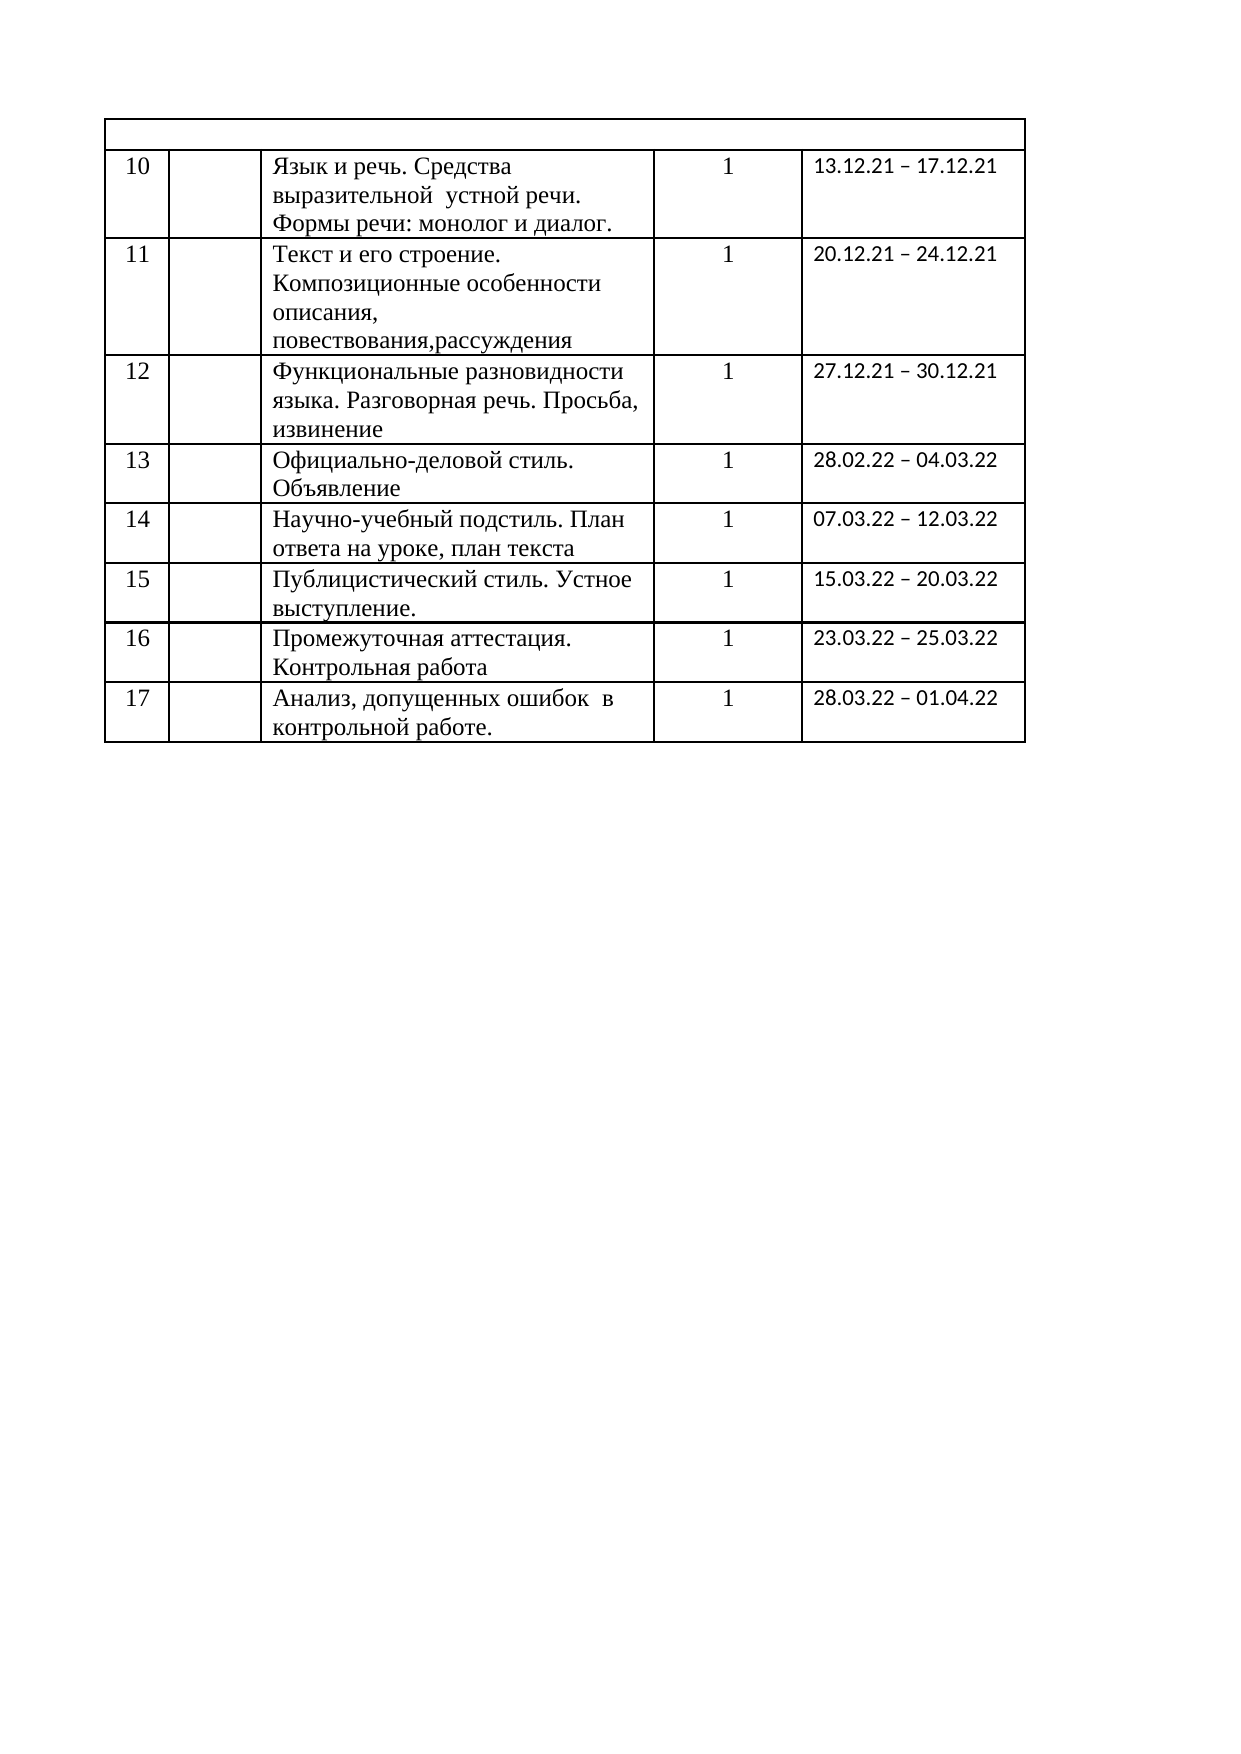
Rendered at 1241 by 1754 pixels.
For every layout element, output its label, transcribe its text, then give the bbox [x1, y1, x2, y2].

table_cell Анализ, допущенных ошибок в контрольной работе. [262, 683, 653, 741]
table_cell [170, 151, 260, 237]
table_cell 11 [106, 239, 168, 354]
table_cell 28.03.22 – 01.04.22 [803, 683, 1024, 741]
table_cell [170, 356, 260, 443]
table_cell 16 [106, 624, 168, 681]
table_cell 1 [655, 445, 801, 502]
table_cell 14 [106, 504, 168, 562]
table_cell 15.03.22 – 20.03.22 [803, 564, 1024, 621]
table_cell 28.02.22 – 04.03.22 [803, 445, 1024, 502]
table_cell 17 [106, 683, 168, 741]
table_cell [106, 120, 1024, 149]
table_cell Функциональные разновидности языка. Разговорная речь. Просьба, извинение [262, 356, 653, 443]
table_cell 13 [106, 445, 168, 502]
table_cell Официально-деловой стиль. Объявление [262, 445, 653, 502]
table_cell 1 [655, 624, 801, 681]
table_cell [170, 445, 260, 502]
table_cell 1 [655, 151, 801, 237]
table_cell 1 [655, 564, 801, 621]
table_cell 10 [106, 151, 168, 237]
table_cell [170, 624, 260, 681]
table_cell 1 [655, 504, 801, 562]
table_cell [170, 683, 260, 741]
table_cell Научно-учебный подстиль. План ответа на уроке, план текста [262, 504, 653, 562]
table_cell [170, 504, 260, 562]
table_cell 20.12.21 – 24.12.21 [803, 239, 1024, 354]
table_cell Язык и речь. Средства выразительной устной речи. Формы речи: монолог и диалог. [262, 151, 653, 237]
table_cell Текст и его строение. Композиционные особенности описания, повествования,рассуждения [262, 239, 653, 354]
table_cell 1 [655, 356, 801, 443]
table_cell 07.03.22 – 12.03.22 [803, 504, 1024, 562]
table_cell Промежуточная аттестация. Контрольная работа [262, 624, 653, 681]
table_cell [170, 564, 260, 621]
table_cell 27.12.21 – 30.12.21 [803, 356, 1024, 443]
table_cell 1 [655, 239, 801, 354]
table_cell 1 [655, 683, 801, 741]
table_cell 15 [106, 564, 168, 621]
table_cell 13.12.21 – 17.12.21 [803, 151, 1024, 237]
table_cell Публицистический стиль. Устное выступление. [262, 564, 653, 621]
table_cell 23.03.22 – 25.03.22 [803, 624, 1024, 681]
table_cell 12 [106, 356, 168, 443]
table_cell [170, 239, 260, 354]
